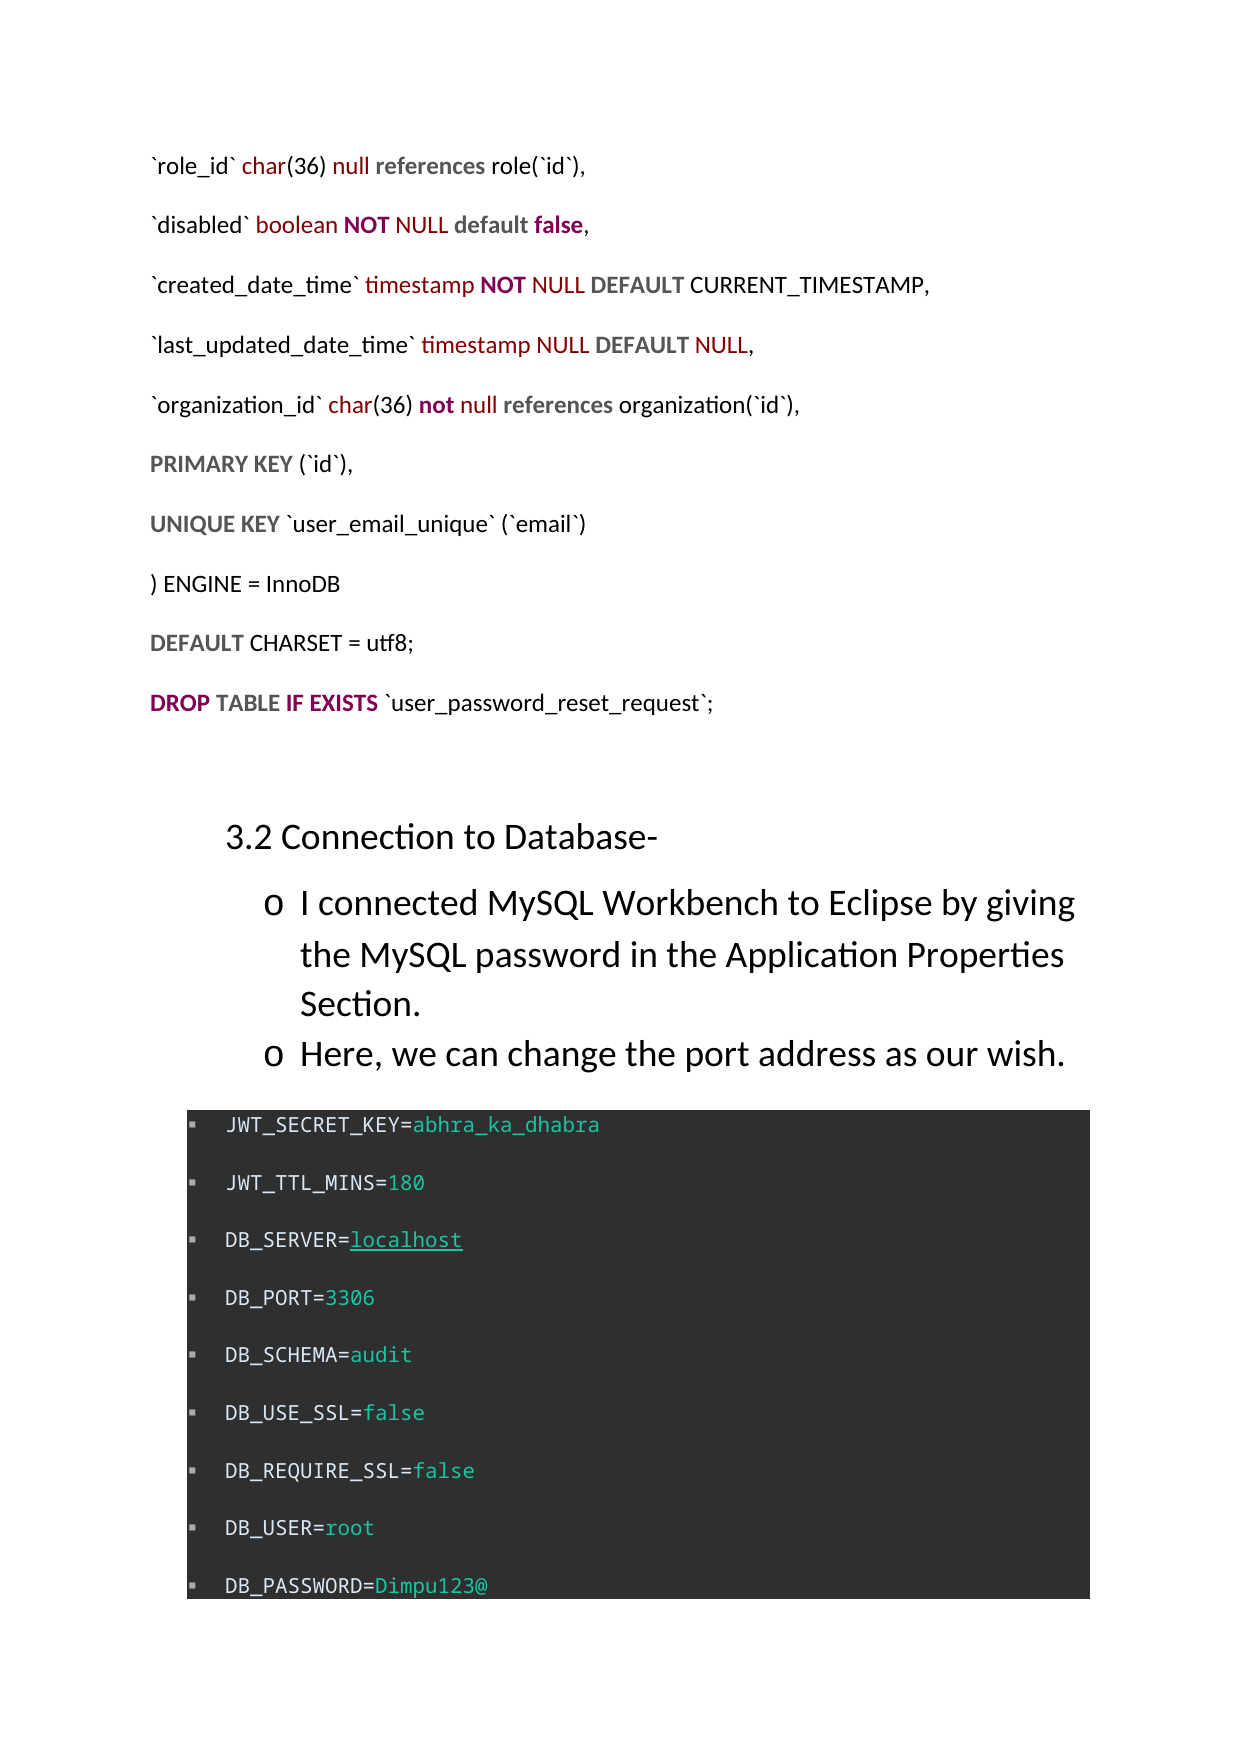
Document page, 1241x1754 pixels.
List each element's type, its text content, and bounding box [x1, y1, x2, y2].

text DEFAULT CHARSET = utf8; [150, 627, 1090, 658]
text 3.2 Connection to Database- [150, 813, 1090, 859]
list DB_USE_SSL=false [187, 1398, 1090, 1427]
list Here, we can change the port address as our wish. [262, 1029, 1090, 1077]
list JWT_TTL_MINS=180 [187, 1168, 1090, 1196]
list DB_SERVER=localhost [187, 1225, 1090, 1254]
text `role_id` char(36) null references role(`id`), [150, 150, 1090, 181]
list I connected MySQL Workbench to Eclipse by giving the MySQL password in the Application Properties Section. [262, 879, 1090, 1026]
text UNIQUE KEY `user_email_unique` (`email`) [150, 508, 1090, 539]
list JWT_SECRET_KEY=abhra_ka_dhabra [187, 1110, 1090, 1138]
text PRIMARY KEY (`id`), [150, 448, 1090, 479]
list DB_REQUIRE_SSL=false [187, 1456, 1090, 1484]
list DB_SCHEMA=audit [187, 1341, 1090, 1369]
list DB_PASSWORD=Dimpu123@ [187, 1571, 1090, 1599]
text `disabled` boolean NOT NULL default false, [150, 210, 1090, 240]
text `created_date_time` timestamp NOT NULL DEFAULT CURRENT_TIMESTAMP, [150, 269, 1090, 300]
list DB_PORT=3306 [187, 1283, 1090, 1311]
list DB_USER=root [187, 1513, 1090, 1542]
text DROP TABLE IF EXISTS `user_password_reset_request`; [150, 687, 1090, 718]
text `last_updated_date_time` timestamp NULL DEFAULT NULL, [150, 329, 1090, 359]
text ) ENGINE = InnoDB [150, 568, 1090, 598]
text `organization_id` char(36) not null references organization(`id`), [150, 389, 1090, 419]
